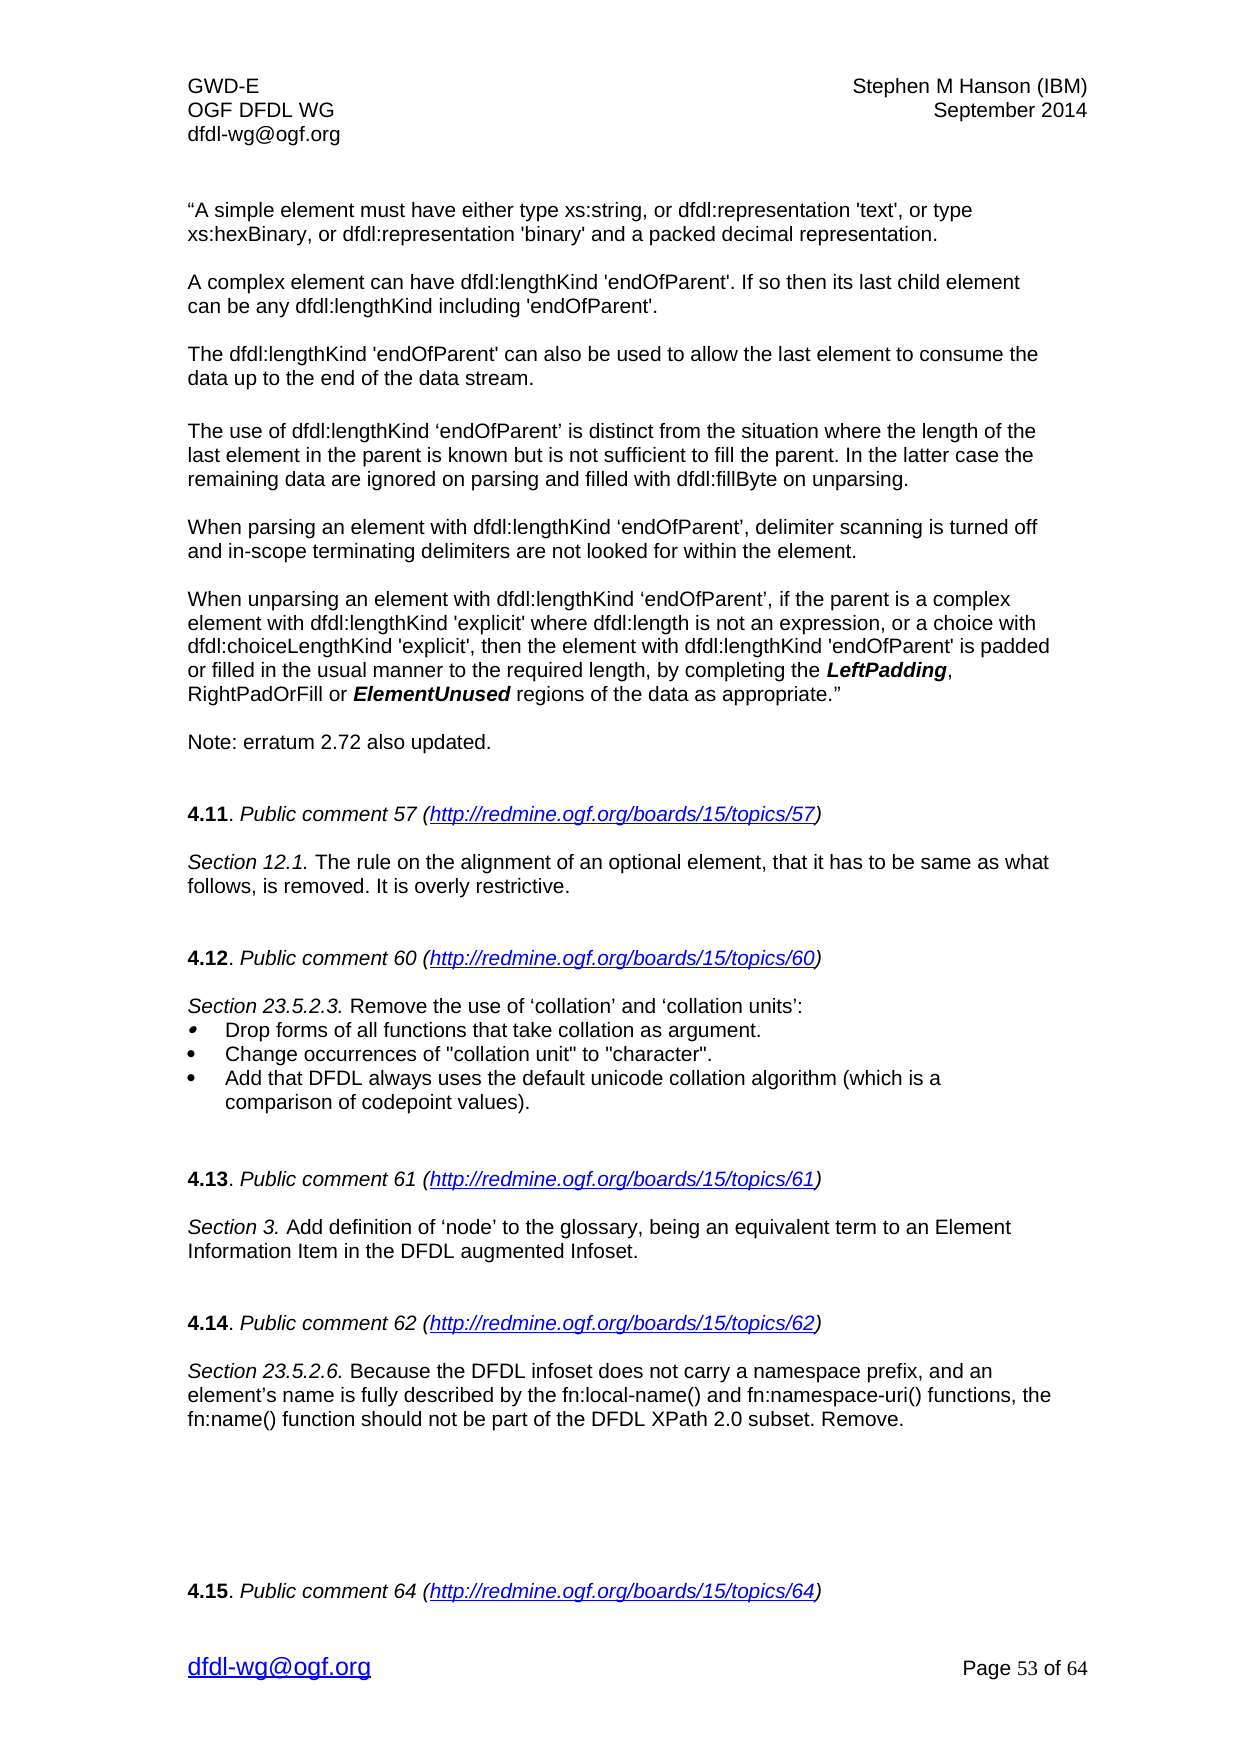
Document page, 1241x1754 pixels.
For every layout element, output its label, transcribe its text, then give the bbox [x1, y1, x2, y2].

text Section 3. Add definition of ‘node’ to the glossary, being an equivalent term to an Element Information Item in the DFDL augmented Infoset. [187, 1215, 1053, 1263]
text The use of dfdl:lengthKind ‘endOfParent’ is distinct from the situation where the length of the last element in the parent is known but is not sufficient to fill the parent. In the latter case the remaining data are ignored on parsing and filled with dfdl:fillByte on unparsing. [187, 419, 1053, 491]
text Section 12.1. The rule on the alignment of an optional element, that it has to be same as what follows, is removed. It is overly restrictive. [187, 850, 1053, 898]
text 4.15. Public comment 64 (http://redmine.ogf.org/boards/15/topics/64) [187, 1579, 1053, 1603]
text Section 23.5.2.6. Because the DFDL infoset does not carry a namespace prefix, and an element’s name is fully described by the fn:local-name() and fn:namespace-uri() functions, the fn:name() function should not be part of the DFDL XPath 2.0 subset. Remove. [187, 1359, 1053, 1431]
list Change occurrences of "collation unit" to "character". [187, 1042, 1053, 1066]
text “A simple element must have either type xs:string, or dfdl:representation 'text', or type xs:hexBinary, or dfdl:representation 'binary' and a packed decimal representation. [187, 198, 1053, 246]
text 4.11. Public comment 57 (http://redmine.ogf.org/boards/15/topics/57) [187, 802, 1053, 826]
text Note: erratum 2.72 also updated. [187, 730, 1053, 754]
text 4.12. Public comment 60 (http://redmine.ogf.org/boards/15/topics/60) [187, 946, 1053, 970]
text When unparsing an element with dfdl:lengthKind ‘endOfParent’, if the parent is a complex element with dfdl:lengthKind 'explicit' where dfdl:length is not an expression, or a choice with dfdl:choiceLengthKind 'explicit', then the element with dfdl:lengthKind 'endOfParent' is padded or filled in the usual manner to the required length, by completing the LeftPadding, RightPadOrFill or ElementUnused regions of the data as appropriate.” [187, 586, 1053, 706]
text Section 23.5.2.3. Remove the use of ‘collation’ and ‘collation units’: [187, 994, 1053, 1018]
text The dfdl:lengthKind 'endOfParent' can also be used to allow the last element to consume the data up to the end of the data stream. [187, 342, 1053, 390]
text 4.14. Public comment 62 (http://redmine.ogf.org/boards/15/topics/62) [187, 1311, 1053, 1335]
text 4.13. Public comment 61 (http://redmine.ogf.org/boards/15/topics/61) [187, 1167, 1053, 1191]
text When parsing an element with dfdl:lengthKind ‘endOfParent’, delimiter scanning is turned off and in-scope terminating delimiters are not looked for within the element. [187, 514, 1053, 562]
list Drop forms of all functions that take collation as argument. [187, 1018, 1053, 1042]
list Add that DFDL always uses the default unicode collation algorithm (which is a comparison of codepoint values). [187, 1066, 1053, 1114]
text A complex element can have dfdl:lengthKind 'endOfParent'. If so then its last child element can be any dfdl:lengthKind including 'endOfParent'. [187, 270, 1053, 318]
